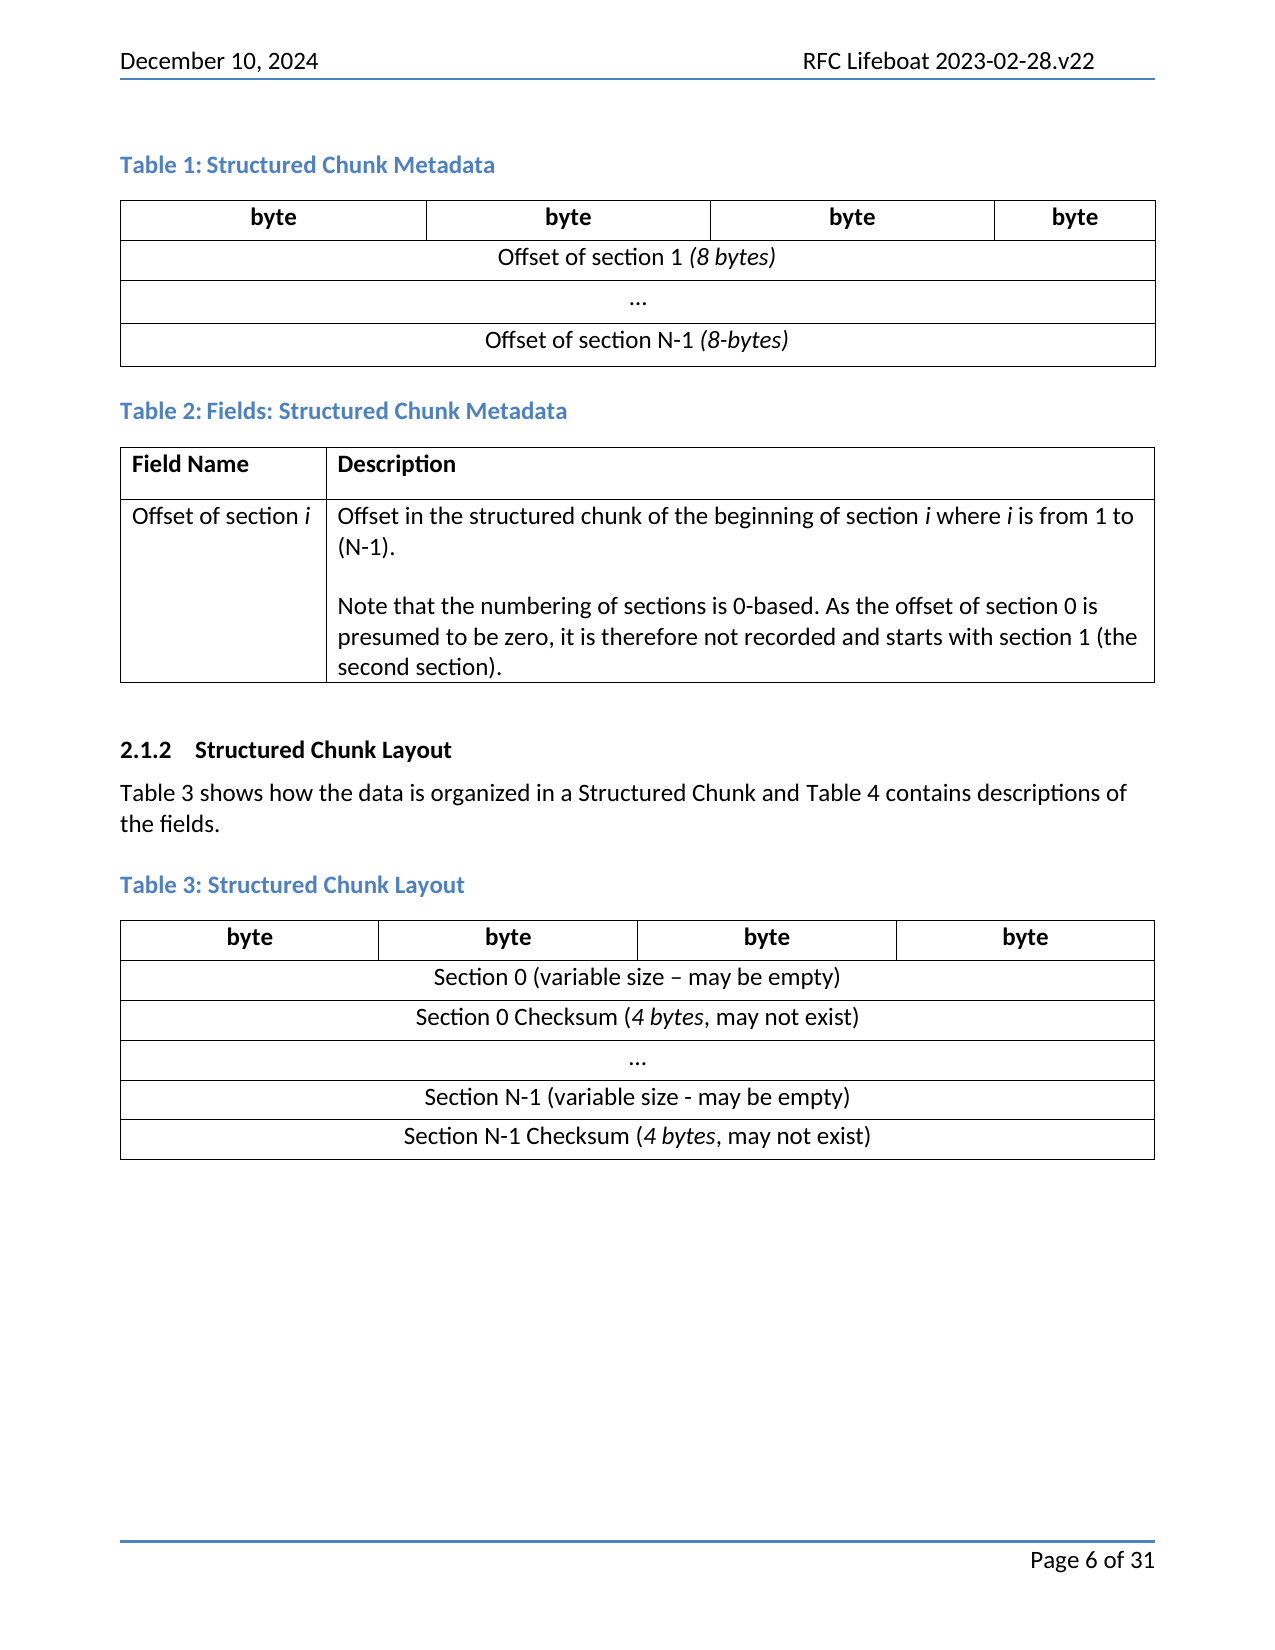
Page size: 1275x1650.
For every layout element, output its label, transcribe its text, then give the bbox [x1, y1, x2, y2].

table_header Description [327, 448, 1154, 499]
table_cell Offset of section 1 (8 bytes) [121, 241, 1155, 280]
table_cell Offset of section i [121, 500, 326, 682]
table_header byte [711, 201, 994, 240]
table_header byte [379, 921, 637, 960]
subtitle Structured Chunk Layout [120, 734, 1155, 765]
text Table 3: Structured Chunk Layout [120, 869, 1155, 899]
table_header byte [121, 921, 378, 960]
table_header byte [638, 921, 896, 960]
table_cell Offset in the structured chunk of the beginning of section i where i is from 1 to (N-1). Note that the numbering of sections is 0-based. As the offset of section 0 is presumed to be zero, it is therefore not recorded and starts with section 1 (the second section). [327, 500, 1154, 682]
table_header byte [427, 201, 710, 240]
table_header byte [121, 201, 426, 240]
table_cell … [121, 281, 1155, 323]
table_cell Section N-1 (variable size - may be empty) [121, 1081, 1154, 1119]
table_header byte [897, 921, 1154, 960]
table_cell Offset of section N-1 (8-bytes) [121, 324, 1155, 366]
table_cell Section N-1 Checksum (4 bytes, may not exist) [121, 1120, 1154, 1159]
table_cell Section 0 (variable size – may be empty) [121, 961, 1154, 1000]
text Table 2: Fields: Structured Chunk Metadata [120, 396, 1155, 426]
table_header byte [995, 201, 1155, 240]
text Table 1: Structured Chunk Metadata [120, 149, 1155, 179]
table_cell Section 0 Checksum (4 bytes, may not exist) [121, 1001, 1154, 1040]
table_cell … [121, 1041, 1154, 1079]
table_header Field Name [121, 448, 326, 499]
text Table 3 shows how the data is organized in a Structured Chunk and Table 4 contains descriptions of the fields. [120, 777, 1155, 838]
